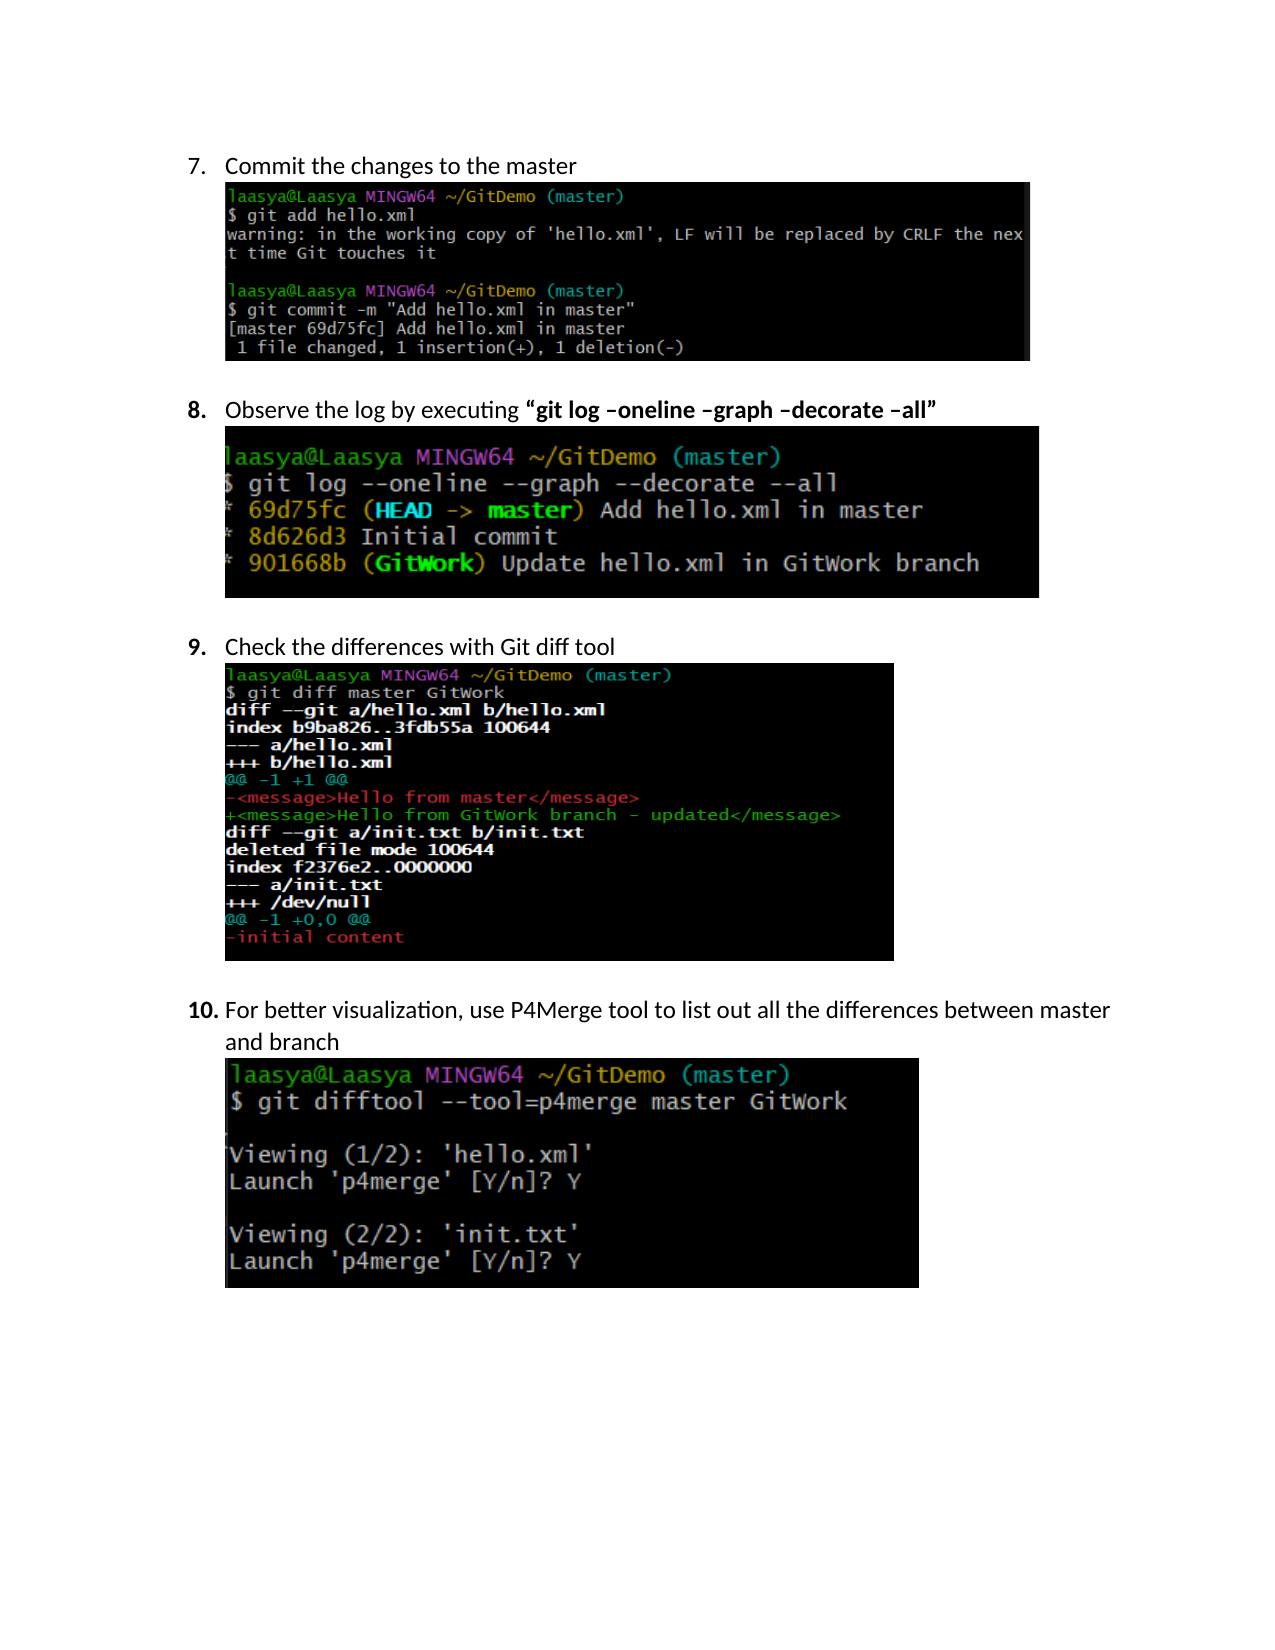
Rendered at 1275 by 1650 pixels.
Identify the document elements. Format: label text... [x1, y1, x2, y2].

picture [225, 182, 1030, 361]
picture [225, 1058, 919, 1288]
picture [225, 426, 1040, 598]
list Commit the changes to the master [187, 150, 1125, 181]
picture [225, 663, 894, 961]
list For better visualization, use P4Merge tool to list out all the differences between master and branch [187, 994, 1125, 1057]
list Observe the log by executing “git log –oneline –graph –decorate –all” [187, 394, 1125, 425]
list Check the differences with Git diff tool [187, 631, 1125, 662]
